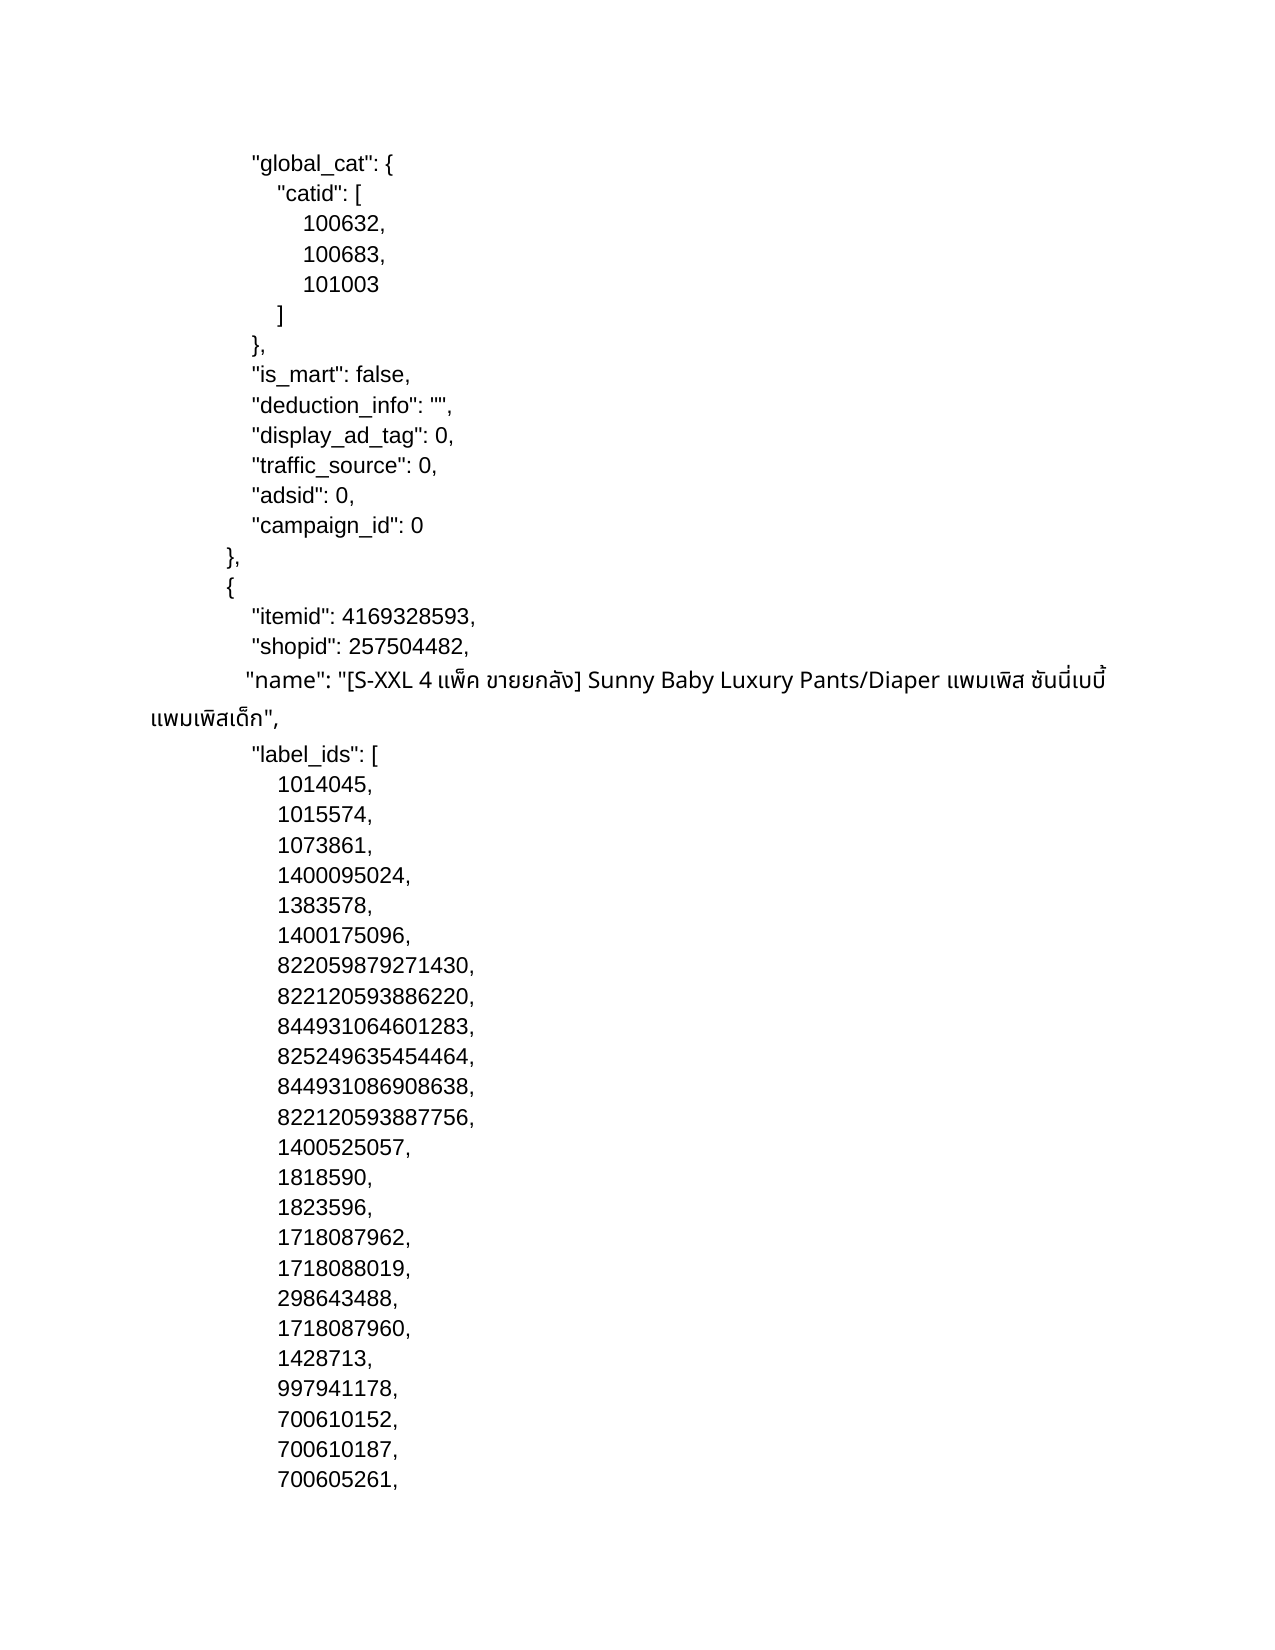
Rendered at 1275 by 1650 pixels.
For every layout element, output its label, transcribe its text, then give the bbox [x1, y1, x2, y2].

text }, [150, 543, 1125, 569]
text "adsid": 0, [150, 482, 1125, 509]
text "catid": [ [150, 180, 1125, 207]
text 100683, [150, 241, 1125, 267]
text 100632, [150, 210, 1125, 237]
text ] [150, 301, 1125, 327]
text "deduction_info": "", [150, 392, 1125, 418]
text 700610187, [150, 1436, 1125, 1462]
text "campaign_id": 0 [150, 512, 1125, 539]
text 1400175096, [150, 922, 1125, 948]
text "shopid": 257504482, [150, 633, 1125, 660]
text }, [150, 331, 1125, 358]
text 1014045, [150, 771, 1125, 797]
text 1073861, [150, 832, 1125, 858]
text 844931064601283, [150, 1013, 1125, 1039]
text 1718087962, [150, 1224, 1125, 1251]
text "display_ad_tag": 0, [150, 422, 1125, 448]
text "is_mart": false, [150, 361, 1125, 388]
text "label_ids": [ [150, 741, 1125, 767]
text 822059879271430, [150, 952, 1125, 979]
text 1823596, [150, 1194, 1125, 1220]
text 298643488, [150, 1285, 1125, 1311]
text 101003 [150, 271, 1125, 297]
text 844931086908638, [150, 1073, 1125, 1099]
text "itemid": 4169328593, [150, 603, 1125, 629]
text "traffic_source": 0, [150, 452, 1125, 478]
text "name": "[S-XXL 4แพ็ค ขายยกลัง] Sunny Baby Luxury Pants/Diaper แพมเพิส ซันนี่เบบี้ แพมเพิสเด็ก", [150, 663, 1125, 736]
text 1718087960, [150, 1315, 1125, 1341]
text 700605261, [150, 1466, 1125, 1492]
text 822120593887756, [150, 1103, 1125, 1130]
text 1718088019, [150, 1254, 1125, 1281]
text 822120593886220, [150, 983, 1125, 1009]
text 1400525057, [150, 1134, 1125, 1160]
text 1383578, [150, 892, 1125, 918]
text "global_cat": { [150, 150, 1125, 176]
text 700610152, [150, 1406, 1125, 1432]
text 825249635454464, [150, 1043, 1125, 1069]
text { [150, 573, 1125, 599]
text 1428713, [150, 1345, 1125, 1371]
text 997941178, [150, 1375, 1125, 1402]
text 1818590, [150, 1164, 1125, 1190]
text 1400095024, [150, 862, 1125, 888]
text 1015574, [150, 801, 1125, 828]
